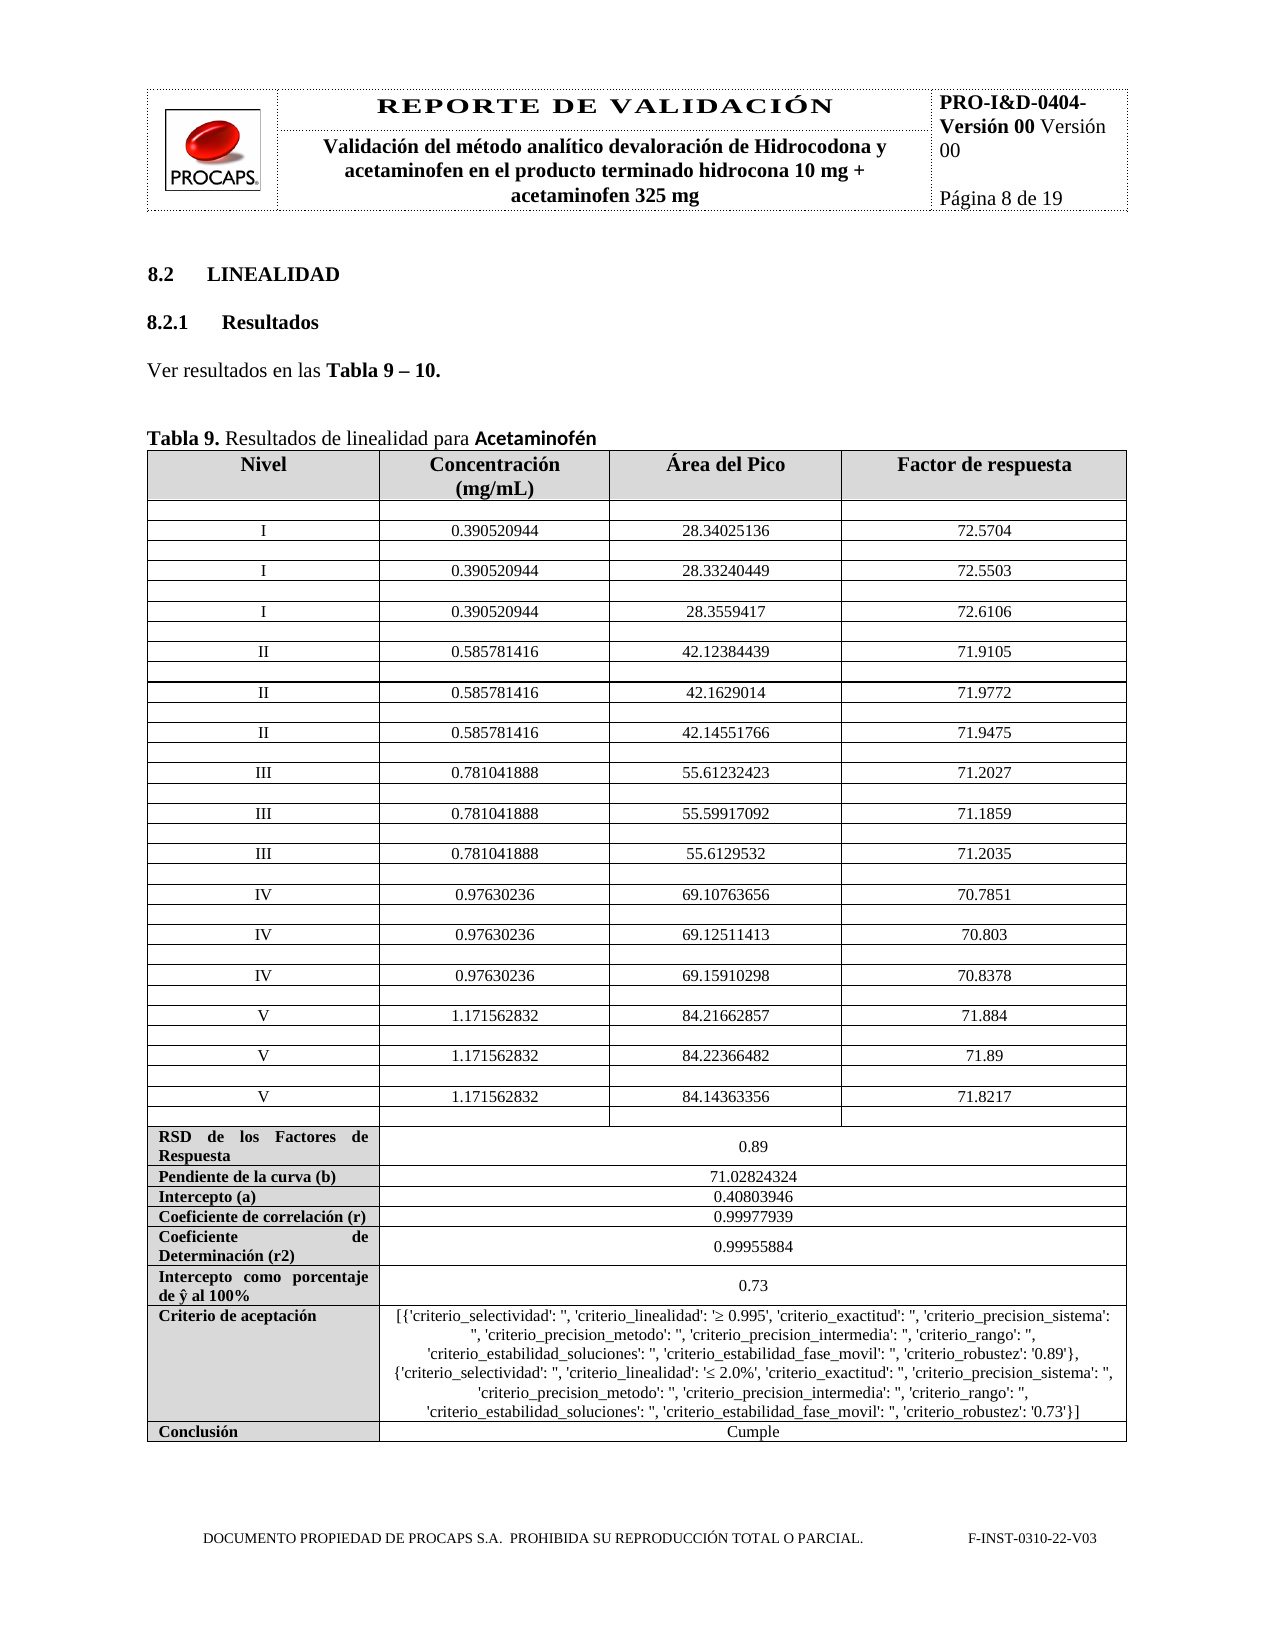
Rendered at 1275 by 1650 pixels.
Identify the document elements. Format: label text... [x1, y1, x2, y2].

table_cell [380, 824, 609, 843]
table_cell III [148, 844, 379, 863]
table_cell 71.2035 [842, 844, 1126, 863]
table_cell [610, 1026, 841, 1045]
table_cell [842, 622, 1126, 641]
table_cell 0.40803946 [380, 1187, 1126, 1206]
table_cell [842, 501, 1126, 520]
table_cell 0.73 [380, 1266, 1126, 1305]
table_cell 84.22366482 [610, 1046, 841, 1065]
table_cell [610, 581, 841, 601]
table_cell [842, 581, 1126, 601]
table_cell 55.61232423 [610, 763, 841, 782]
table_cell [148, 1026, 379, 1045]
table_cell [610, 1066, 841, 1086]
table_cell 69.12511413 [610, 925, 841, 944]
table_cell 70.8378 [842, 965, 1126, 984]
table_cell 71.9475 [842, 723, 1126, 742]
table_cell [842, 784, 1126, 803]
table_cell Cumple [380, 1422, 1126, 1441]
table_cell 0.390520944 [380, 521, 609, 540]
table_cell I [148, 602, 379, 621]
table_cell [148, 1066, 379, 1086]
table_cell [148, 1107, 379, 1126]
table_cell 72.6106 [842, 602, 1126, 621]
table_cell [610, 864, 841, 883]
table_cell [148, 541, 379, 560]
table_cell 84.14363356 [610, 1087, 841, 1106]
table_cell 0.99955884 [380, 1227, 1126, 1265]
table_cell [148, 824, 379, 843]
table_cell [610, 824, 841, 843]
table_cell Intercepto como porcentaje de ŷ al 100% [148, 1266, 379, 1305]
table_cell [380, 986, 609, 1005]
table_cell 0.97630236 [380, 925, 609, 944]
table_header Concentración (mg/mL) [380, 451, 609, 499]
table_cell [842, 905, 1126, 924]
table_cell [148, 703, 379, 722]
table_cell V [148, 1087, 379, 1106]
table_cell I [148, 521, 379, 540]
table_cell III [148, 763, 379, 782]
list LINEALIDAD [148, 261, 1127, 286]
table_cell I [148, 561, 379, 580]
table_cell V [148, 1046, 379, 1065]
table_cell [148, 501, 379, 520]
table_cell [380, 1107, 609, 1126]
table_cell Coeficiente de correlación (r) [148, 1207, 379, 1226]
table_header Nivel [148, 451, 379, 499]
table_cell 72.5503 [842, 561, 1126, 580]
table_cell II [148, 683, 379, 702]
table_cell [380, 622, 609, 641]
table_cell 71.1859 [842, 804, 1126, 823]
table_cell 42.12384439 [610, 642, 841, 661]
table_cell 28.33240449 [610, 561, 841, 580]
table_cell 0.390520944 [380, 561, 609, 580]
table_cell [380, 1066, 609, 1086]
table_cell 70.7851 [842, 885, 1126, 904]
table_cell 1.171562832 [380, 1046, 609, 1065]
table_cell [610, 743, 841, 762]
table_cell [148, 743, 379, 762]
table_cell 71.89 [842, 1046, 1126, 1065]
table_cell 28.3559417 [610, 602, 841, 621]
table_cell [842, 824, 1126, 843]
table_cell [842, 662, 1126, 681]
table_cell 1.171562832 [380, 1087, 609, 1106]
table_cell [842, 1066, 1126, 1086]
table_cell 69.10763656 [610, 885, 841, 904]
table_cell IV [148, 925, 379, 944]
table_cell Conclusión [148, 1422, 379, 1441]
table_cell 84.21662857 [610, 1006, 841, 1025]
table_cell IV [148, 965, 379, 984]
table_header Área del Pico [610, 451, 841, 499]
table_cell [842, 541, 1126, 560]
table_cell 71.9772 [842, 683, 1126, 702]
table_cell 0.97630236 [380, 965, 609, 984]
table_cell [842, 1107, 1126, 1126]
table_cell 55.59917092 [610, 804, 841, 823]
table_cell [610, 784, 841, 803]
table_cell 71.884 [842, 1006, 1126, 1025]
table_cell Intercepto (a) [148, 1187, 379, 1206]
table_cell [610, 662, 841, 681]
table_cell 0.585781416 [380, 683, 609, 702]
table_cell [380, 581, 609, 601]
table_cell 0.97630236 [380, 885, 609, 904]
table_cell [{'criterio_selectividad': '', 'criterio_linealidad': '≥ 0.995', 'criterio_exactitud': '', 'criterio_precision_sistema': '', 'criterio_precision_metodo': '', 'criterio_precision_intermedia': '', 'criterio_rango': '', 'criterio_estabilidad_soluciones': '', 'criterio_estabilidad_fase_movil': '', 'criterio_robustez': '0.89'}, {'criterio_selectividad': '', 'criterio_linealidad': '≤ 2.0%', 'criterio_exactitud': '', 'criterio_precision_sistema': '', 'criterio_precision_metodo': '', 'criterio_precision_intermedia': '', 'criterio_rango': '', 'criterio_estabilidad_soluciones': '', 'criterio_estabilidad_fase_movil': '', 'criterio_robustez': '0.73'}] [380, 1306, 1126, 1421]
table_cell 0.781041888 [380, 844, 609, 863]
table_cell 71.02824324 [380, 1166, 1126, 1186]
table_header Factor de respuesta [842, 451, 1126, 499]
table_cell 0.89 [380, 1127, 1126, 1165]
table_cell 71.2027 [842, 763, 1126, 782]
table_cell [610, 1107, 841, 1126]
table_cell II [148, 723, 379, 742]
table_cell 72.5704 [842, 521, 1126, 540]
table_cell 42.14551766 [610, 723, 841, 742]
table_cell [148, 945, 379, 964]
table_cell [610, 986, 841, 1005]
table_cell 69.15910298 [610, 965, 841, 984]
table_cell [842, 986, 1126, 1005]
table_cell [380, 501, 609, 520]
table_cell [380, 703, 609, 722]
table_cell [380, 1026, 609, 1045]
table_cell [148, 905, 379, 924]
table_cell 71.9105 [842, 642, 1126, 661]
table_cell [610, 501, 841, 520]
list Resultados [147, 309, 1127, 334]
table_cell 0.390520944 [380, 602, 609, 621]
table_cell 55.6129532 [610, 844, 841, 863]
table_cell [842, 703, 1126, 722]
table_cell 28.34025136 [610, 521, 841, 540]
table_cell [380, 784, 609, 803]
table_cell [148, 986, 379, 1005]
table_cell [842, 864, 1126, 883]
table_cell 0.585781416 [380, 642, 609, 661]
table_cell [610, 541, 841, 560]
table_cell 70.803 [842, 925, 1126, 944]
table_cell 0.585781416 [380, 723, 609, 742]
table_cell [842, 945, 1126, 964]
table_cell 0.99977939 [380, 1207, 1126, 1226]
table_cell [842, 743, 1126, 762]
table_cell [380, 743, 609, 762]
table_cell 71.8217 [842, 1087, 1126, 1106]
table_cell [148, 622, 379, 641]
table_cell III [148, 804, 379, 823]
table_cell II [148, 642, 379, 661]
table_cell [148, 784, 379, 803]
table_cell [610, 945, 841, 964]
table_cell [610, 703, 841, 722]
table_cell IV [148, 885, 379, 904]
table_cell [380, 541, 609, 560]
table_cell Pendiente de la curva (b) [148, 1166, 379, 1186]
table_cell 1.171562832 [380, 1006, 609, 1025]
text Ver resultados en las Tabla 9 – 10. [147, 358, 1127, 382]
table_cell [380, 864, 609, 883]
table_cell RSD de los Factores de Respuesta [148, 1127, 379, 1165]
text Tabla 9. Resultados de linealidad para Acetaminofén [147, 425, 1127, 450]
table_cell 0.781041888 [380, 804, 609, 823]
table_cell [148, 864, 379, 883]
table_cell [380, 905, 609, 924]
table_cell Criterio de aceptación [148, 1306, 379, 1421]
table_cell [380, 662, 609, 681]
table_cell V [148, 1006, 379, 1025]
table_cell Coeficiente de Determinación (r2) [148, 1227, 379, 1265]
table_cell [148, 581, 379, 601]
picture [165, 109, 261, 191]
table_cell [610, 622, 841, 641]
table_cell 0.781041888 [380, 763, 609, 782]
table_cell 42.1629014 [610, 683, 841, 702]
table_cell [610, 905, 841, 924]
table_cell [148, 662, 379, 681]
table_cell [842, 1026, 1126, 1045]
table_cell [380, 945, 609, 964]
